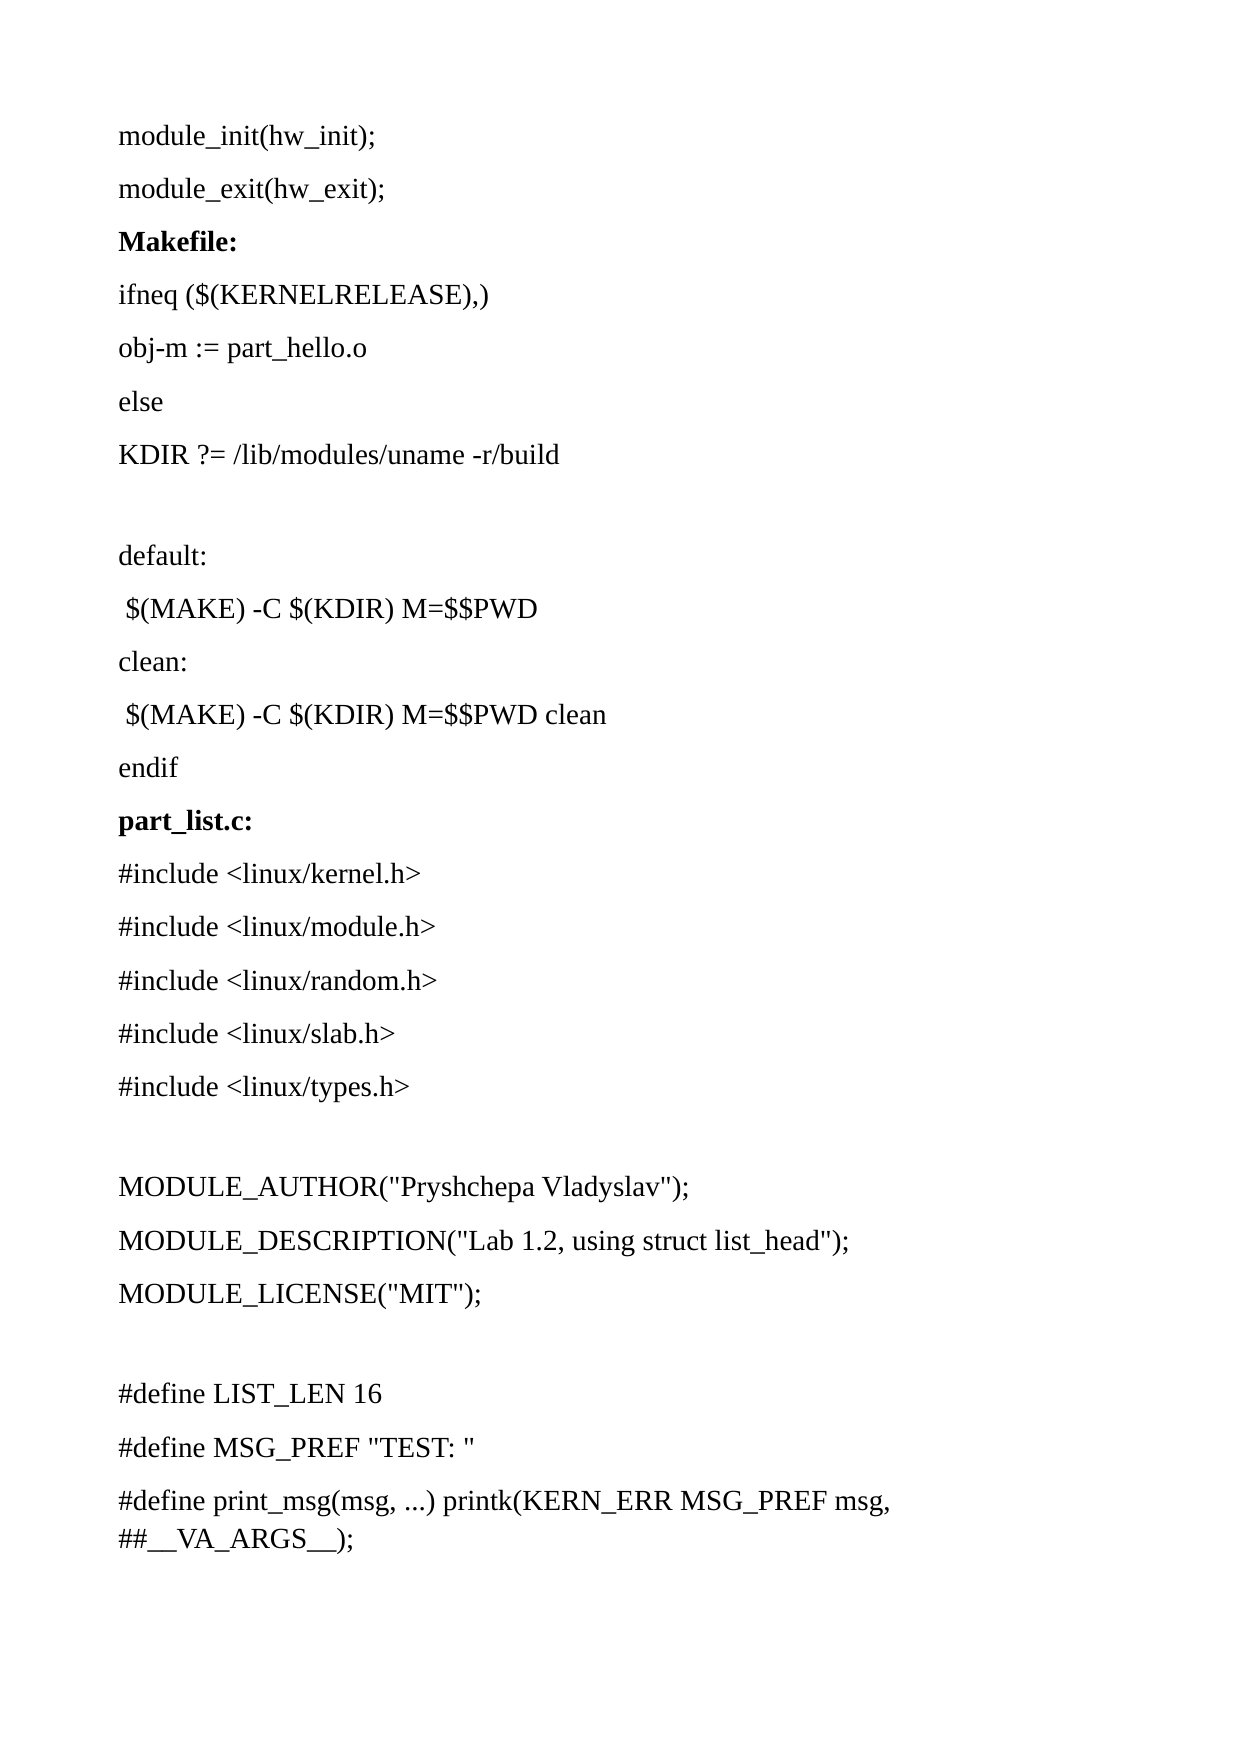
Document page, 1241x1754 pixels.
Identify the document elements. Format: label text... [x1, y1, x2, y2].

text else [118, 384, 1122, 417]
text endif [118, 750, 1122, 784]
text MODULE_DESCRIPTION("Lab 1.2, using struct list_head"); [118, 1223, 1122, 1256]
text #define MSG_PREF "TEST: " [118, 1430, 1122, 1463]
text clean: [118, 644, 1122, 677]
text MODULE_AUTHOR("Pryshchepa Vladyslav"); [118, 1169, 1122, 1203]
text #include <linux/kernel.h> [118, 856, 1122, 890]
text #define print_msg(msg, ...) printk(KERN_ERR MSG_PREF msg, ##__VA_ARGS__); [118, 1483, 1122, 1555]
text module_exit(hw_exit); [118, 171, 1122, 205]
text ifneq ($(KERNELRELEASE),) [118, 277, 1122, 311]
text KDIR ?= /lib/modules/uname -r/build [118, 437, 1122, 470]
text MODULE_LICENSE("MIT"); [118, 1276, 1122, 1309]
text module_init(hw_init); [118, 118, 1122, 152]
text Makefile: [118, 224, 1122, 258]
text $(MAKE) -C $(KDIR) M=$$PWD [118, 591, 1122, 624]
text #include <linux/random.h> [118, 963, 1122, 996]
text $(MAKE) -C $(KDIR) M=$$PWD clean [118, 697, 1122, 731]
text #define LIST_LEN 16 [118, 1377, 1122, 1410]
text part_list.c: [118, 803, 1122, 837]
text default: [118, 538, 1122, 571]
text obj-m := part_hello.o [118, 331, 1122, 364]
text #include <linux/module.h> [118, 909, 1122, 943]
text #include <linux/types.h> [118, 1069, 1122, 1102]
text #include <linux/slab.h> [118, 1016, 1122, 1049]
